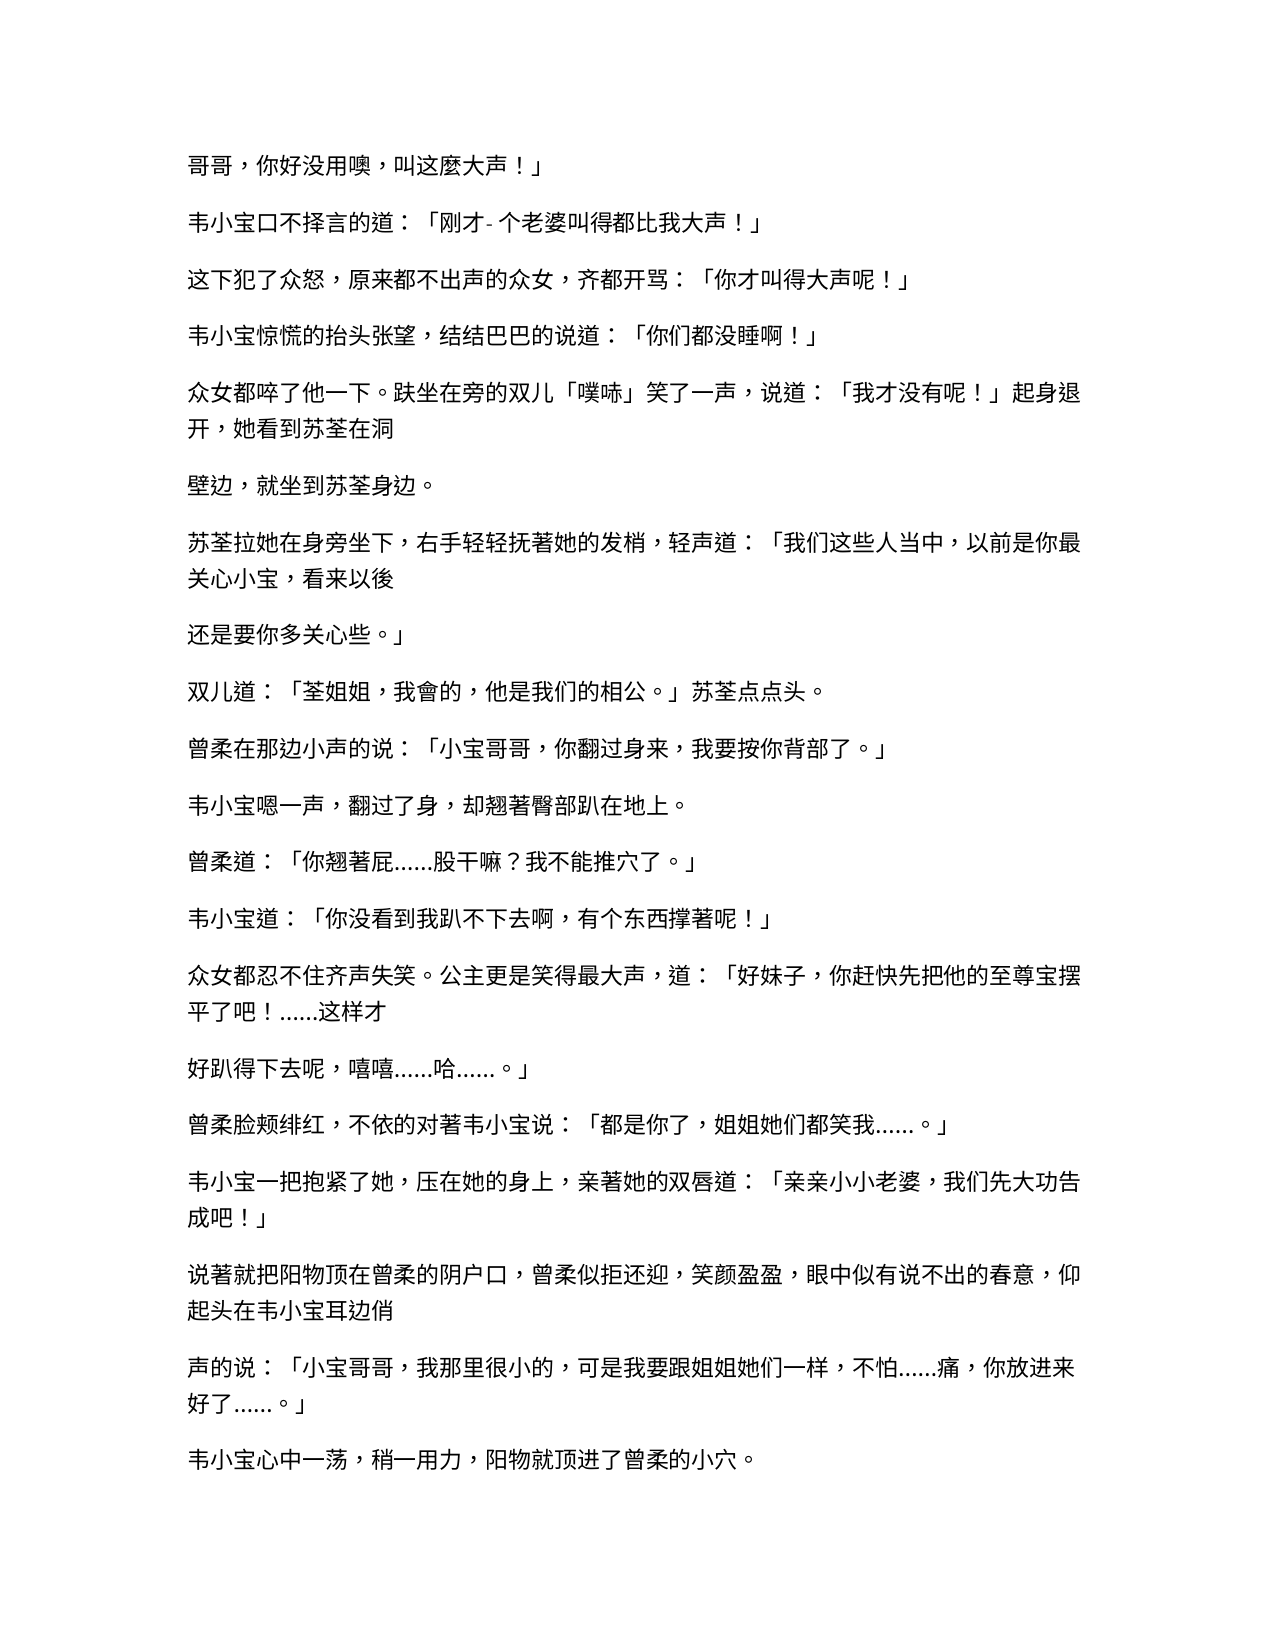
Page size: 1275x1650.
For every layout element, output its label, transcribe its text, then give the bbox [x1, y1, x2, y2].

text 韦小宝惊慌的抬头张望，结结巴巴的说道：「你们都没睡啊！」 [187, 320, 1087, 352]
text 曾柔道：「你翘著屁……股干嘛？我不能推穴了。」 [187, 846, 1087, 878]
text 说著就把阳物顶在曾柔的阴户口，曾柔似拒还迎，笑颜盈盈，眼中似有说不出的春意，仰起头在韦小宝耳边俏 [187, 1259, 1087, 1326]
text 韦小宝嗯一声，翻过了身，却翘著臀部趴在地上。 [187, 789, 1087, 821]
text 曾柔脸颊绯红，不依的对著韦小宝说：「都是你了，姐姐她们都笑我……。」 [187, 1109, 1087, 1141]
text 好趴得下去呢，嘻嘻……哈……。」 [187, 1053, 1087, 1084]
text 韦小宝口不择言的道：「刚才- 个老婆叫得都比我大声！」 [187, 207, 1087, 238]
text 双儿道：「荃姐姐，我會的，他是我们的相公。」苏荃点点头。 [187, 676, 1087, 707]
text 苏荃拉她在身旁坐下，右手轻轻抚著她的发梢，轻声道：「我们这些人当中，以前是你最关心小宝，看来以後 [187, 527, 1087, 594]
text 众女都啐了他一下。趺坐在旁的双儿「噗哧」笑了一声，说道：「我才没有呢！」起身退开，她看到苏荃在洞 [187, 377, 1087, 444]
text 壁边，就坐到苏荃身边。 [187, 470, 1087, 501]
text 众女都忍不住齐声失笑。公主更是笑得最大声，道：「好妹子，你赶快先把他的至尊宝摆平了吧！……这样才 [187, 960, 1087, 1027]
text 声的说：「小宝哥哥，我那里很小的，可是我要跟姐姐她们一样，不怕……痛，你放进来好了……。」 [187, 1352, 1087, 1419]
text 曾柔在那边小声的说：「小宝哥哥，你翻过身来，我要按你背部了。」 [187, 733, 1087, 764]
text 韦小宝道：「你没看到我趴不下去啊，有个东西撑著呢！」 [187, 903, 1087, 934]
text 韦小宝一把抱紧了她，压在她的身上，亲著她的双唇道：「亲亲小小老婆，我们先大功告成吧！」 [187, 1166, 1087, 1233]
text 韦小宝心中一荡，稍一用力，阳物就顶进了曾柔的小穴。 [187, 1444, 1087, 1476]
text 这下犯了众怒，原来都不出声的众女，齐都开骂：「你才叫得大声呢！」 [187, 263, 1087, 295]
text 哥哥，你好没用噢，叫这麼大声！」 [187, 150, 1087, 181]
text 还是要你多关心些。」 [187, 619, 1087, 651]
